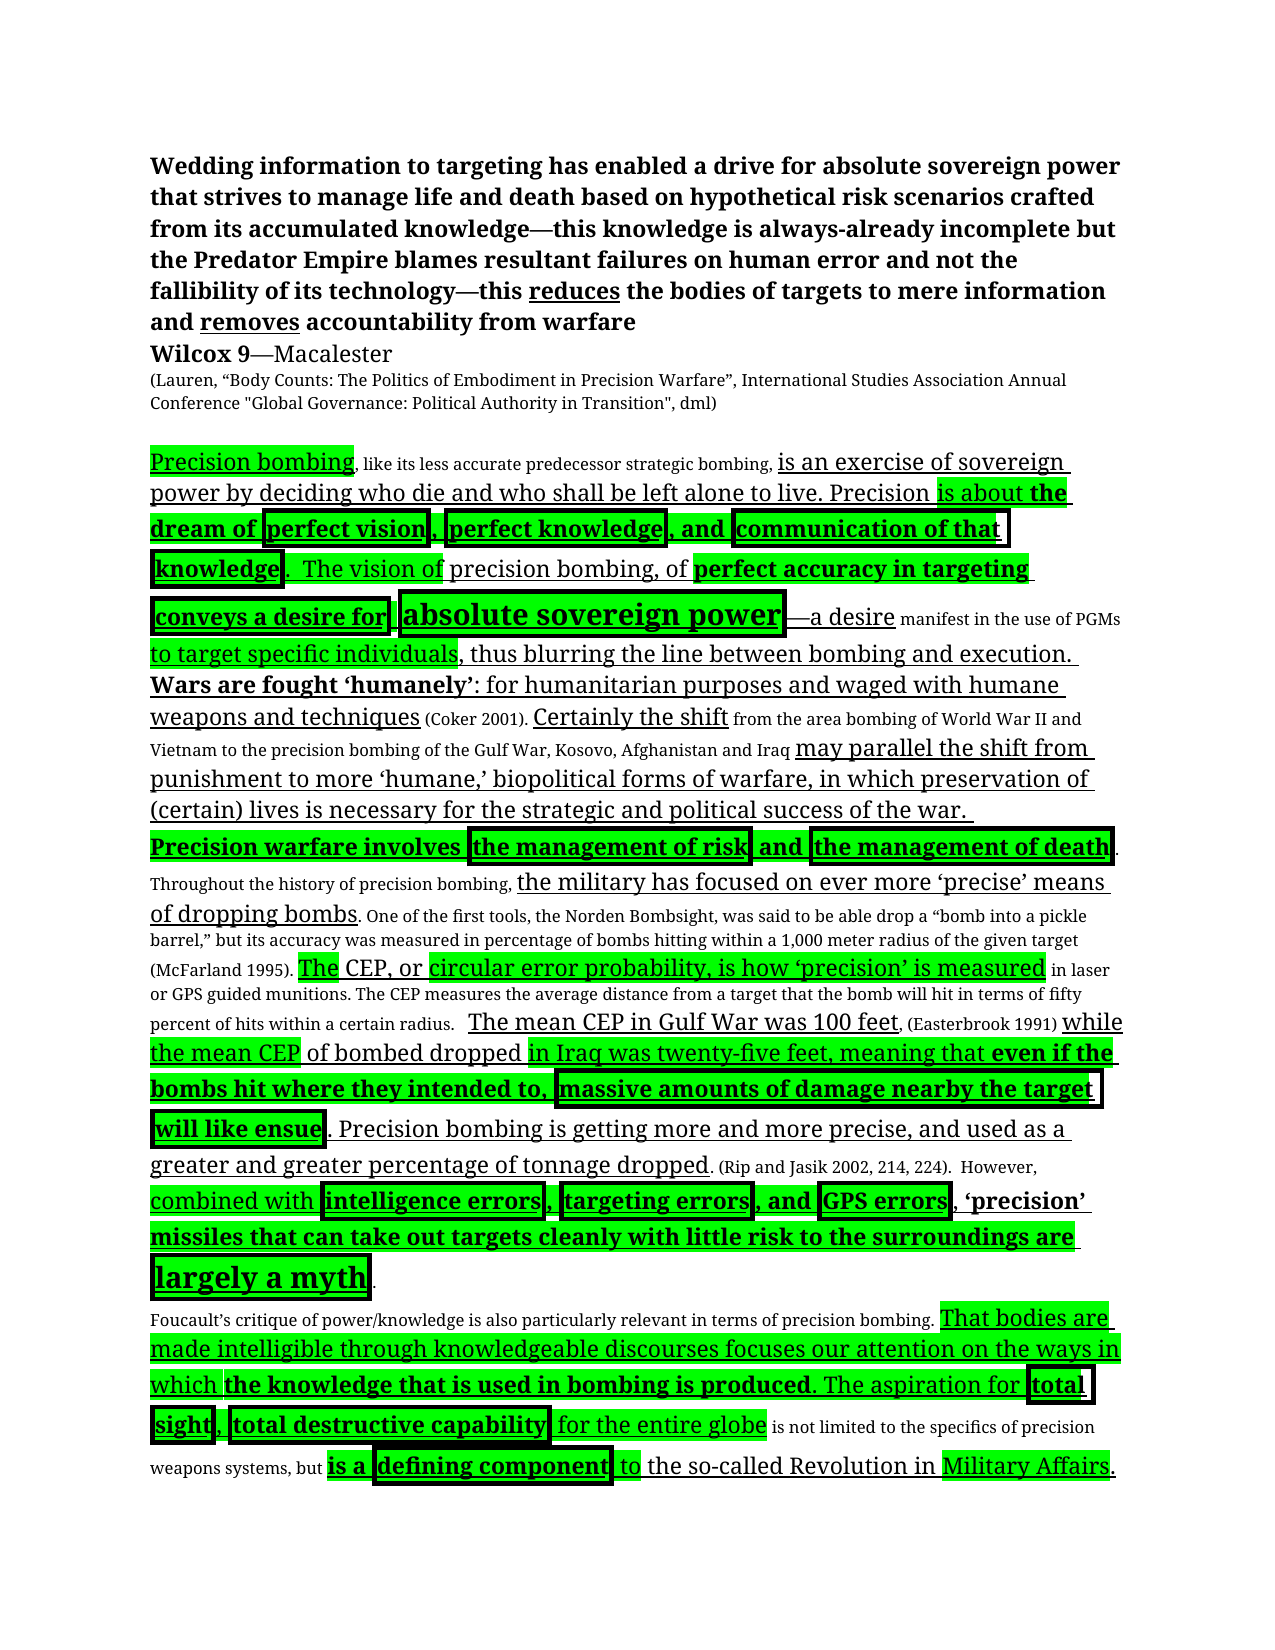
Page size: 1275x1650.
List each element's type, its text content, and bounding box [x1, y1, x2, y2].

text Wilcox 9—Macalester [150, 337, 1125, 369]
subtitle Wedding information to targeting has enabled a drive for absolute sovereign power that strives to manage life and death based on hypothetical risk scenarios crafted from its accumulated knowledge—this knowledge is always-already incomplete but the Predator Empire blames resultant failures on human error and not the fallibility of its technology—this reduces the bodies of targets to mere information and removes accountability from warfare [150, 150, 1125, 337]
text Precision bombing, like its less accurate predecessor strategic bombing, is an exercise of sovereign power by deciding who die and who shall be left alone to live. Precision is about the dream of perfect vision, perfect knowledge, and communication of that knowledge. The vision of precision bombing, of perfect accuracy in targeting conveys a desire for absolute sovereign power—a desire manifest in the use of PGMs to target specific individuals, thus blurring the line between bombing and execution. Wars are fought ‘humanely’: for humanitarian purposes and waged with humane weapons and techniques (Coker 2001). Certainly the shift from the area bombing of World War II and Vietnam to the precision bombing of the Gulf War, Kosovo, Afghanistan and Iraq may parallel the shift from punishment to more ‘humane,’ biopolitical forms of warfare, in which preservation of (certain) lives is necessary for the strategic and political success of the war. [150, 445, 1125, 826]
text (Lauren, “Body Counts: The Politics of Embodiment in Precision Warfare”, International Studies Association Annual Conference "Global Governance: Political Authority in Transition", dml) [150, 369, 1125, 414]
text Precision warfare involves the management of risk and the management of death. Throughout the history of precision bombing, the military has focused on ever more ‘precise’ means of dropping bombs. One of the first tools, the Norden Bombsight, was said to be able drop a “bomb into a pickle barrel,” but its accuracy was measured in percentage of bombs hitting within a 1,000 meter radius of the given target (McFarland 1995). The CEP, or circular error probability, is how ‘precision’ is measured in laser or GPS guided munitions. The CEP measures the average distance from a target that the bomb will hit in terms of fifty percent of hits within a certain radius. The mean CEP in Gulf War was 100 feet, (Easterbrook 1991) while the mean CEP of bombed dropped in Iraq was twenty-five feet, meaning that even if the bombs hit where they intended to, massive amounts of damage nearby the target will like ensue. Precision bombing is getting more and more precise, and used as a greater and greater percentage of tonnage dropped. (Rip and Jasik 2002, 214, 224). However, combined with intelligence errors, targeting errors, and GPS errors, ‘precision’ missiles that can take out targets cleanly with little risk to the surroundings are largely a myth. [150, 826, 1125, 1301]
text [150, 1301, 1125, 1486]
